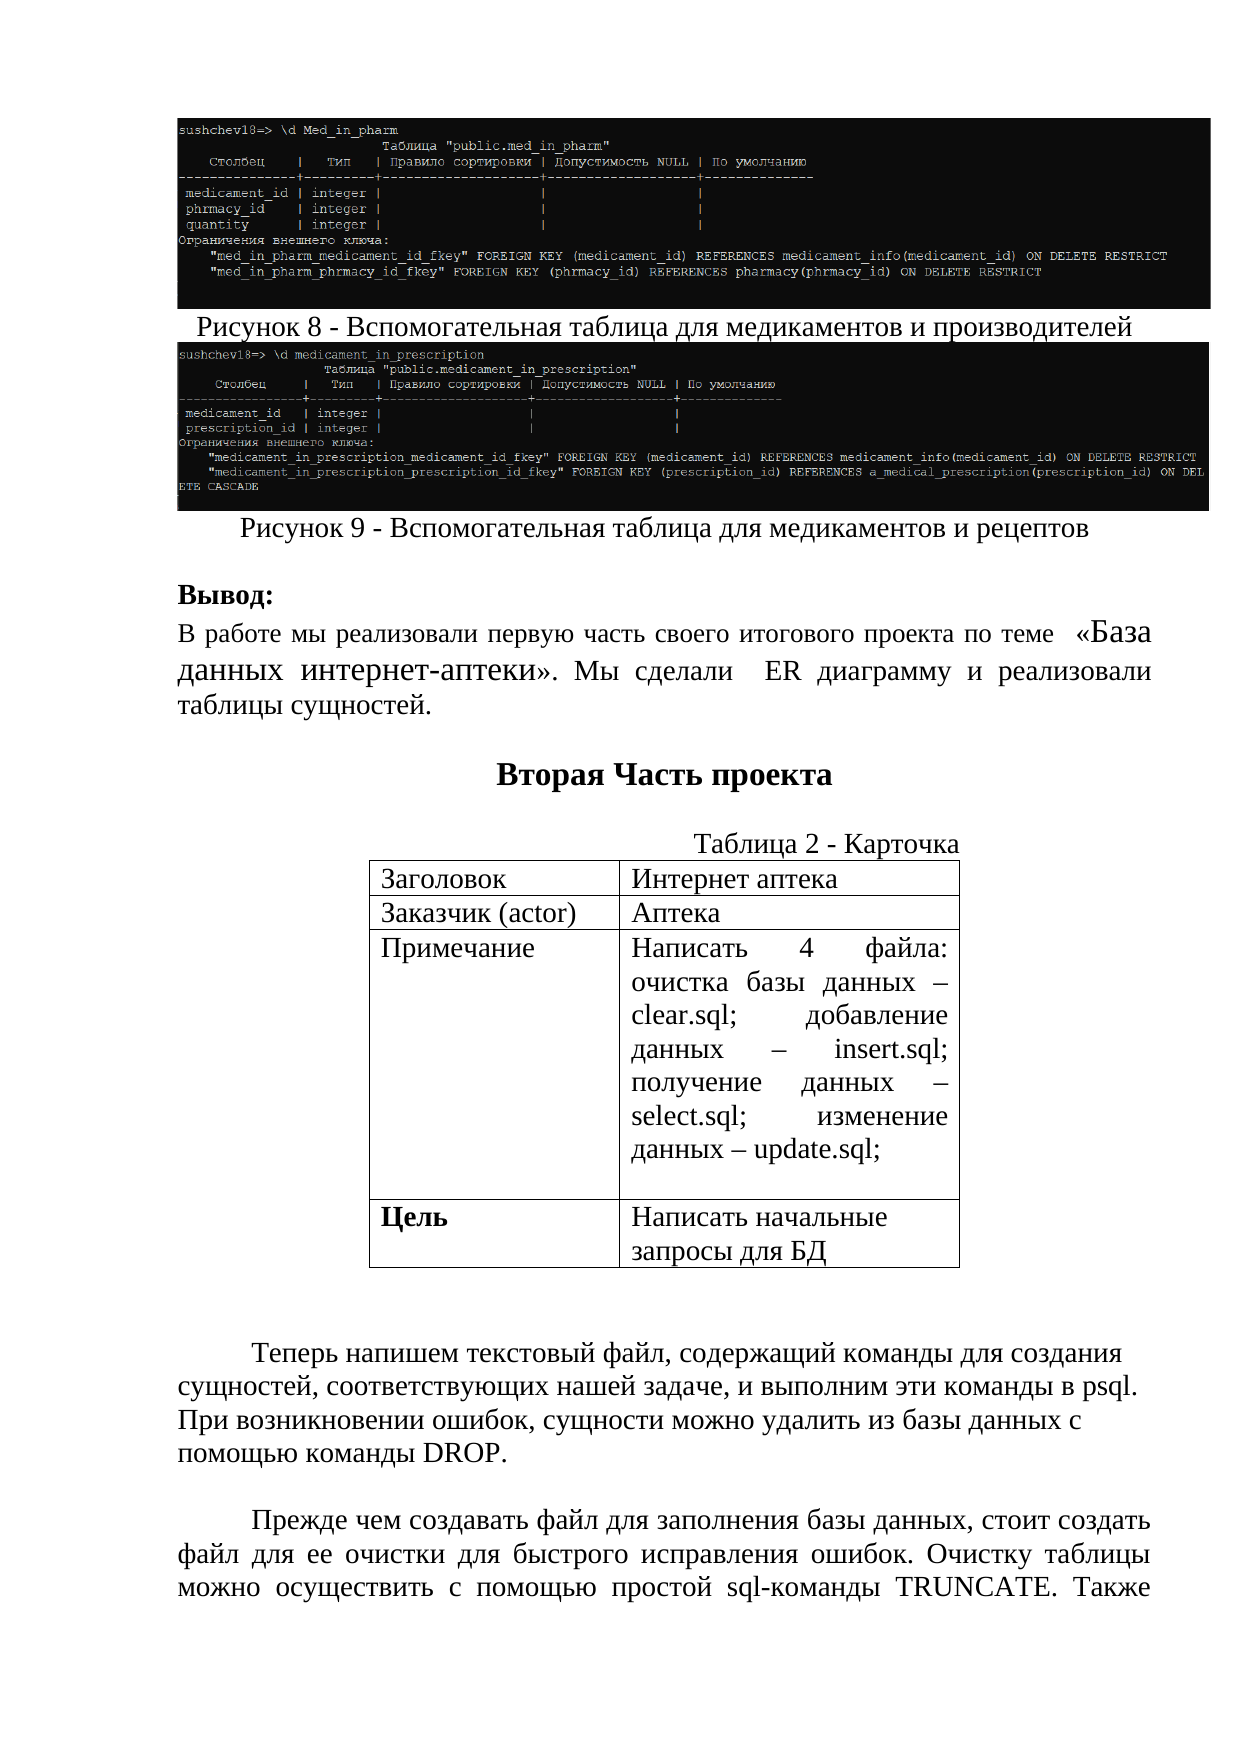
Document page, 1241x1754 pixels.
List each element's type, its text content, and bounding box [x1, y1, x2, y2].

table_header Интернет аптека [620, 861, 959, 894]
table_header Заголовок [370, 861, 619, 894]
text Таблица 2 - Карточка [177, 826, 960, 860]
table_cell Аптека [620, 896, 959, 929]
text Рисунок 9 - Вспомогательная таблица для медикаментов и рецептов [177, 511, 1152, 544]
text В работе мы реализовали первую часть своего итогового проекта по теме «База данных интернет-аптеки». Мы сделали ER диаграмму и реализовали таблицы сущностей. [177, 611, 1152, 721]
text Вторая Часть проекта [177, 754, 1152, 793]
picture [177, 342, 1211, 511]
text Вывод: [177, 577, 1152, 611]
text Теперь напишем текстовый файл, содержащий команды для создания сущностей, соответствующих нашей задаче, и выполним эти команды в psql. При возникновении ошибок, сущности можно удалить из базы данных с помощью команды DROP. [177, 1335, 1152, 1469]
table_cell Примечание [370, 930, 619, 1198]
table_cell Написать начальные запросы для БД [620, 1200, 959, 1267]
table_cell Заказчик (actor) [370, 896, 619, 929]
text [177, 1502, 1152, 1603]
picture [177, 118, 1211, 309]
table_cell Написать 4 файла: очистка базы данных – clear.sql; добавление данных – insert.sql; получение данных – select.sql; изменение данных – update.sql; [620, 930, 959, 1198]
table_cell Цель [370, 1200, 619, 1267]
text Рисунок 8 - Вспомогательная таблица для медикаментов и производителей [177, 309, 1152, 342]
